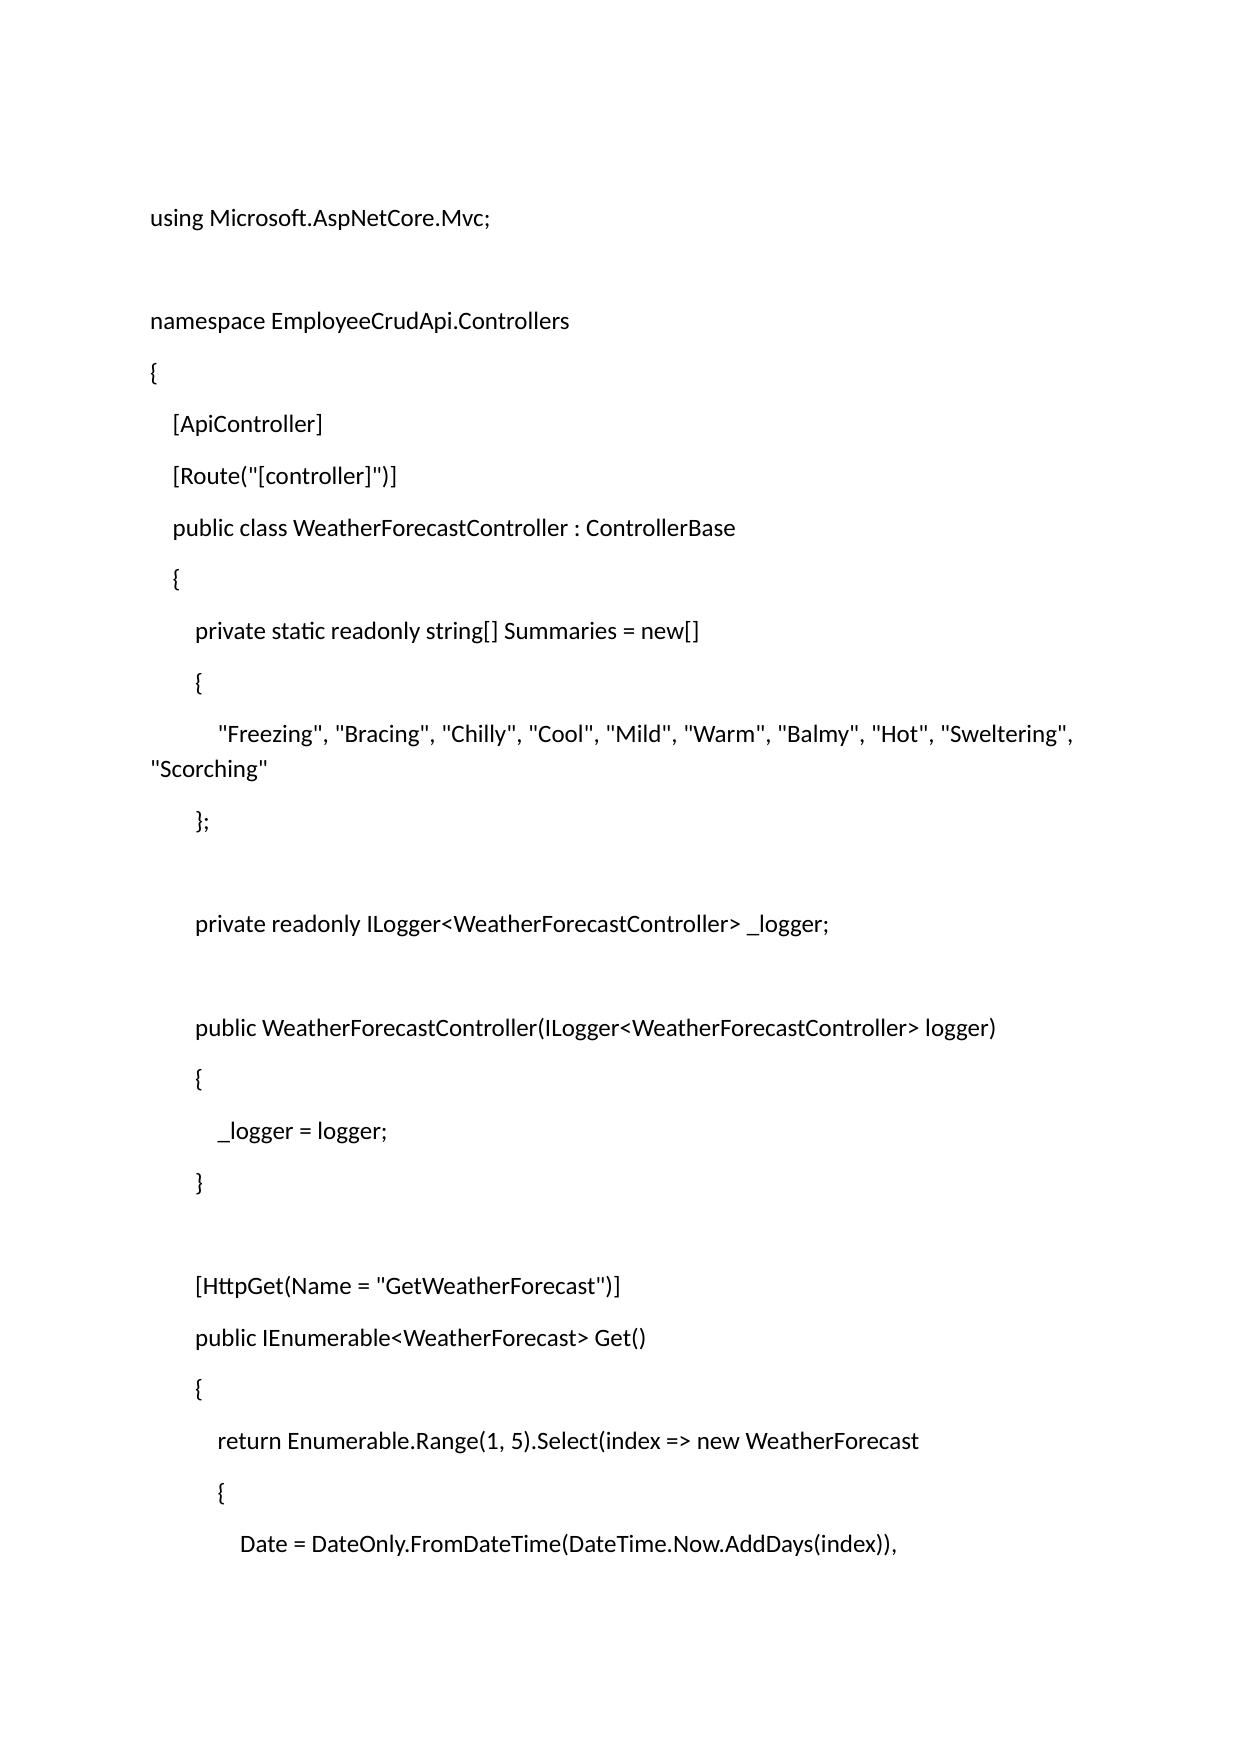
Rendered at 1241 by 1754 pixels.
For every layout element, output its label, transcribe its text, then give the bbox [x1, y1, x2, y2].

text { [150, 1373, 1090, 1404]
text { [150, 1063, 1090, 1094]
text } [150, 1167, 1090, 1197]
text [HttpGet(Name = "GetWeatherForecast")] [150, 1270, 1090, 1301]
text public class WeatherForecastController : ControllerBase [150, 512, 1090, 542]
text { [150, 357, 1090, 387]
text { [150, 1477, 1090, 1507]
text }; [150, 805, 1090, 836]
text _logger = logger; [150, 1115, 1090, 1146]
text public IEnumerable<WeatherForecast> Get() [150, 1322, 1090, 1352]
text [Route("[controller]")] [150, 460, 1090, 491]
text Date = DateOnly.FromDateTime(DateTime.Now.AddDays(index)), [150, 1528, 1090, 1559]
text return Enumerable.Range(1, 5).Select(index => new WeatherForecast [150, 1425, 1090, 1456]
text "Freezing", "Bracing", "Chilly", "Cool", "Mild", "Warm", "Balmy", "Hot", "Sweltering", "Scorching" [150, 718, 1090, 784]
text private readonly ILogger<WeatherForecastController> _logger; [150, 908, 1090, 939]
text using Microsoft.AspNetCore.Mvc; [150, 202, 1090, 232]
text namespace EmployeeCrudApi.Controllers [150, 305, 1090, 336]
text { [150, 667, 1090, 697]
text private static readonly string[] Summaries = new[] [150, 615, 1090, 646]
text [ApiController] [150, 408, 1090, 439]
text public WeatherForecastController(ILogger<WeatherForecastController> logger) [150, 1012, 1090, 1042]
text { [150, 563, 1090, 594]
